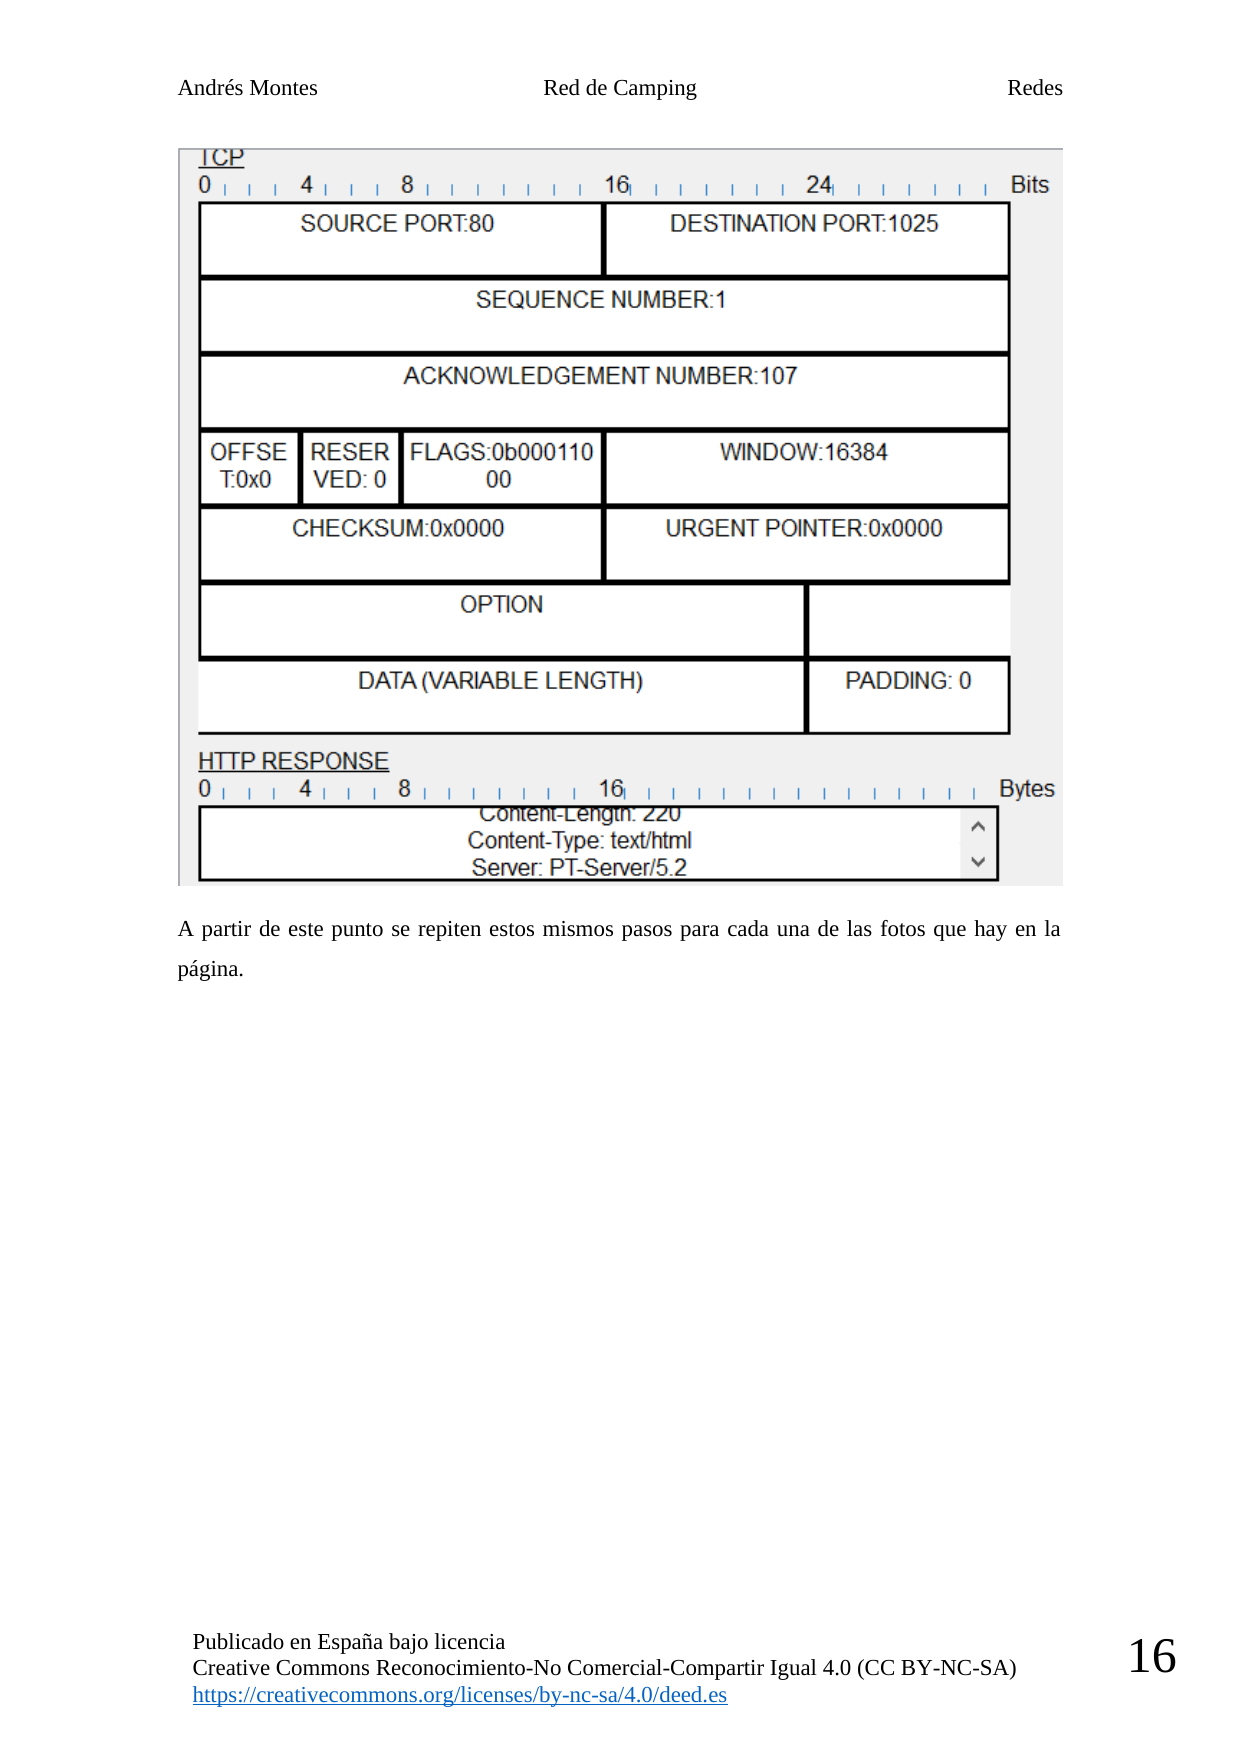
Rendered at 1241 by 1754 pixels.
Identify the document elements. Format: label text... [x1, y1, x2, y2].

text A partir de este punto se repiten estos mismos pasos para cada una de las fotos que hay en la página. [177, 915, 1063, 981]
picture [177, 147, 1063, 886]
